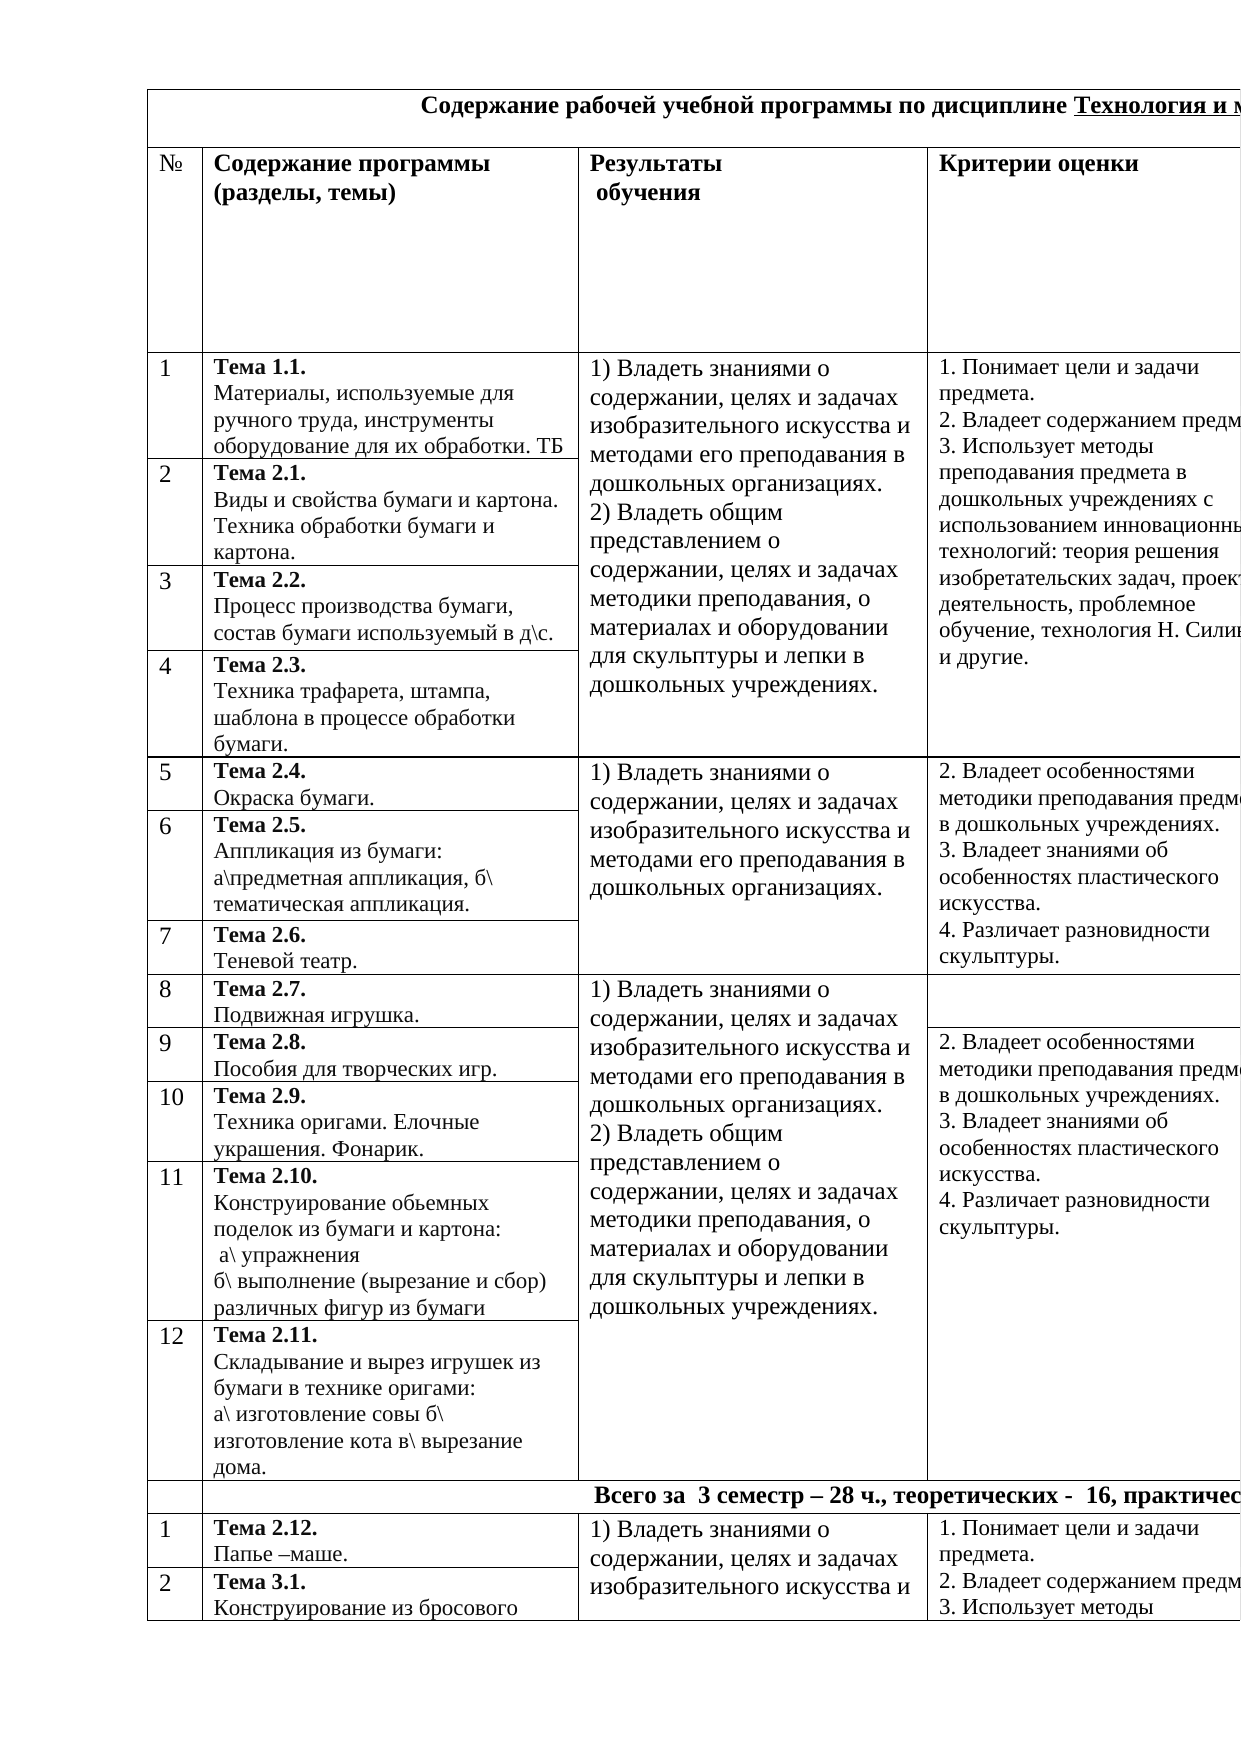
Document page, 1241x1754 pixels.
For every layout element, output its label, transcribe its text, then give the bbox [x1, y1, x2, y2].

table_cell 10 [148, 1082, 202, 1161]
table_cell [928, 975, 1240, 1027]
table_cell 3 [148, 566, 202, 650]
table_cell Тема 2.10. Конструирование обьемных поделок из бумаги и картона: а\ упражнения б\ выполнение (вырезание и сбор) различных фигур из бумаги [203, 1162, 578, 1320]
table_cell 5 [148, 758, 202, 810]
table_cell 11 [148, 1162, 202, 1320]
table_cell Тема 2.11. Складывание и вырез игрушек из бумаги в технике оригами: а\ изготовление совы б\ изготовление кота в\ вырезание дома. [203, 1321, 578, 1479]
table_cell Тема 2.12. Папье –маше. [203, 1514, 578, 1567]
table_cell Результаты обучения [579, 148, 927, 352]
table_cell Тема 2.5. Аппликация из бумаги: а\предметная аппликация, б\тематическая аппликация. [203, 811, 578, 920]
table_cell 1) Владеть знаниями о содержании, целях и задачах изобразительного искусства и методами его преподавания в дошкольных организациях. 2) Владеть общим представлением о содержании, целях и задачах методики преподавания, о материалах и оборудовании для скульптуры и лепки в дошкольных учреждениях. [579, 975, 927, 1479]
table_cell Тема 2.3. Техника трафарета, штампа, шаблона в процессе обработки бумаги. [203, 651, 578, 756]
table_cell 12 [148, 1321, 202, 1479]
table_cell Содержание программы (разделы, темы) [203, 148, 578, 352]
table_cell 1. Понимает цели и задачи предмета. 2. Владеет содержанием предмета. 3. Использует методы преподавания предмета в дошкольных учреждениях с использованием инновационных технологий: теория решения изобретательских задач, проектная деятельность, проблемное обучение, технология Н. Силивона и другие. [928, 353, 1240, 756]
table_cell 9 [148, 1028, 202, 1081]
table_header Содержание рабочей учебной программы по дисциплине Технология и методика обучения [148, 90, 1240, 147]
table_cell Тема 2.1. Виды и свойства бумаги и картона. Техника обработки бумаги и картона. [203, 459, 578, 565]
table_cell 6 [148, 811, 202, 920]
table_cell 1) Владеть знаниями о содержании, целях и задачах изобразительного искусства и методами его преподавания в дошкольных организациях. 2) Владеть общим представлением о содержании, целях и задачах методики преподавания, о материалах и оборудовании для скульптуры и лепки в дошкольных учреждениях. [579, 353, 927, 756]
table_cell 8 [148, 975, 202, 1027]
table_cell 1) Владеть знаниями о содержании, целях и задачах изобразительного искусства и методами его преподавания в дошкольных организациях. 2) Владеть общим представлением о содержании, целях и задачах методики преподавания, о материалах и оборудовании для скульптуры и лепки в дошкольных учреждениях. [579, 1514, 927, 1620]
table_cell Тема 2.6. Теневой театр. [203, 921, 578, 973]
table_cell Тема 1.1. Материалы, используемые для ручного труда, инструменты оборудование для их обработки. ТБ [203, 353, 578, 458]
table_cell 1) Владеть знаниями о содержании, целях и задачах изобразительного искусства и методами его преподавания в дошкольных организациях. [579, 758, 927, 973]
table_cell Тема 2.7. Подвижная игрушка. [203, 975, 578, 1027]
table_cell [203, 1568, 578, 1620]
table_cell Тема 2.8. Пособия для творческих игр. [203, 1028, 578, 1081]
table_cell 2. Владеет особенностями методики преподавания предмета в дошкольных учреждениях. 3. Владеет знаниями об особенностях пластического искусства. 4. Различает разновидности скульптуры. [928, 758, 1240, 973]
table_cell 2 [148, 459, 202, 565]
table_cell Критерии оценки [928, 148, 1240, 352]
table_cell 1 [148, 1514, 202, 1567]
table_cell 2 [148, 1568, 202, 1620]
table_cell Всего за 3 семестр – 28 ч., теоретических - 16, практических – 12 [203, 1481, 1240, 1513]
table_cell 1 [148, 353, 202, 458]
table_cell [148, 1481, 202, 1513]
table_cell 7 [148, 921, 202, 973]
table_cell 2. Владеет особенностями методики преподавания предмета в дошкольных учреждениях. 3. Владеет знаниями об особенностях пластического искусства. 4. Различает разновидности скульптуры. [928, 1028, 1240, 1479]
table_cell 4 [148, 651, 202, 756]
table_cell 1. Понимает цели и задачи предмета. 2. Владеет содержанием предмета. 3. Использует методы преподавания предмета в дошкольных учреждениях с использованием инновационных технологий: теория решения изобретательских задач, проектная деятельность, проблемное обучение, технология Н. Силивона и другие. [928, 1514, 1240, 1620]
table_cell Тема 2.2. Процесс производства бумаги, состав бумаги используемый в д\с. [203, 566, 578, 650]
table_cell Тема 2.4. Окраска бумаги. [203, 758, 578, 810]
table_cell Тема 2.9. Техника оригами. Елочные украшения. Фонарик. [203, 1082, 578, 1161]
table_cell № [148, 148, 202, 352]
